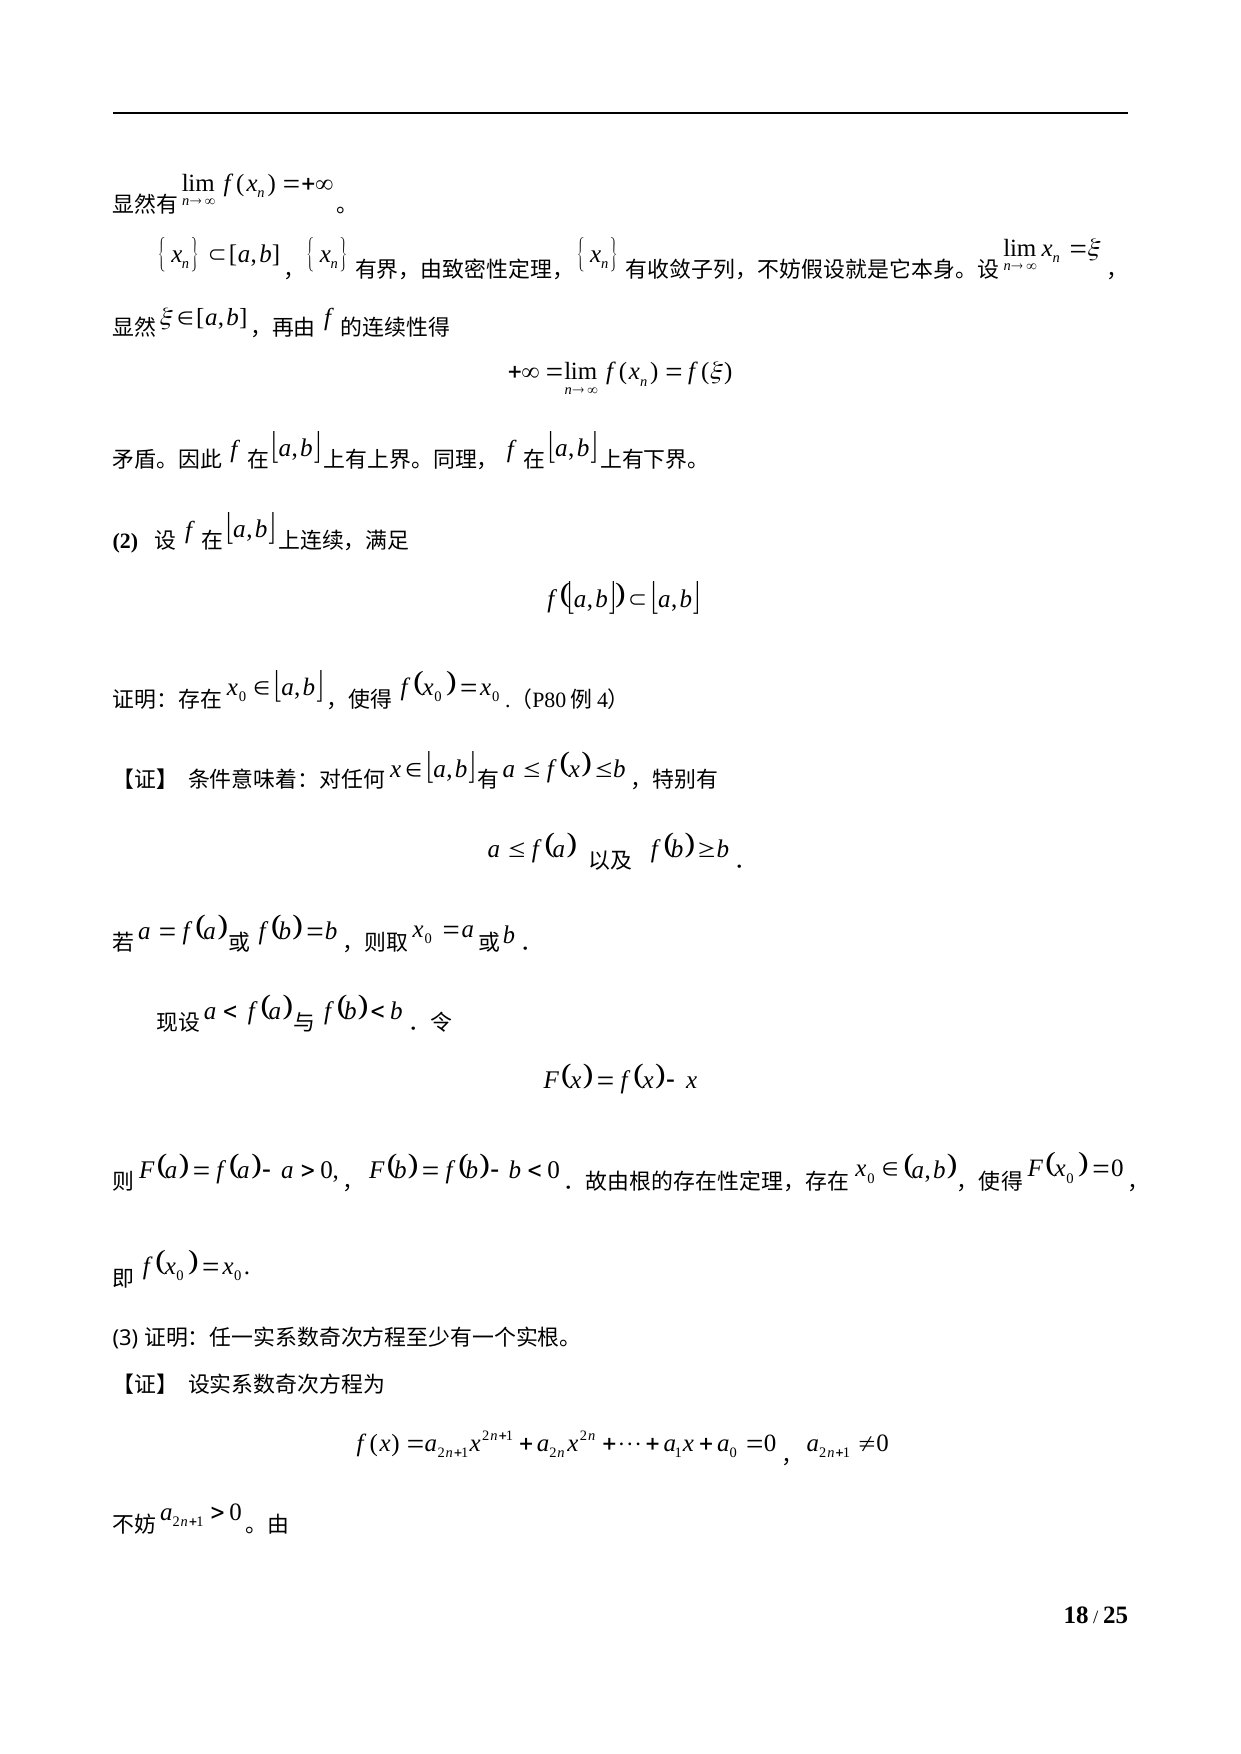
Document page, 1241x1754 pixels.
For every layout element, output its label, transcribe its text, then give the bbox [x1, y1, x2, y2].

text ，有界，由致密性定理，有收敛子列，不妨假设就是它本身。设，显然，再由的连续性得 [112, 225, 1128, 355]
text 矛盾。因此在上有上界。同理，在上有下界。 [112, 420, 1128, 485]
text 现设与．令 [112, 983, 1128, 1048]
text 【证】 条件意味着：对任何有，特别有 [112, 740, 1128, 805]
text (2) 设在上连续，满足 [112, 501, 1128, 566]
text 显然有。 [112, 160, 1128, 225]
text 以及 ． [112, 821, 1128, 886]
text 不妨。由 [112, 1495, 1128, 1539]
text 证明：存在，使得.（P80例4） [112, 659, 1128, 724]
text ， [112, 1414, 1128, 1479]
text 若或，则取或． [112, 902, 1128, 967]
list 证明：任一实系数奇次方程至少有一个实根。 [112, 1319, 1128, 1351]
text 则，．故由根的存在性定理，存在，使得，即 [112, 1141, 1128, 1304]
text 【证】 设实系数奇次方程为 [112, 1367, 1128, 1399]
